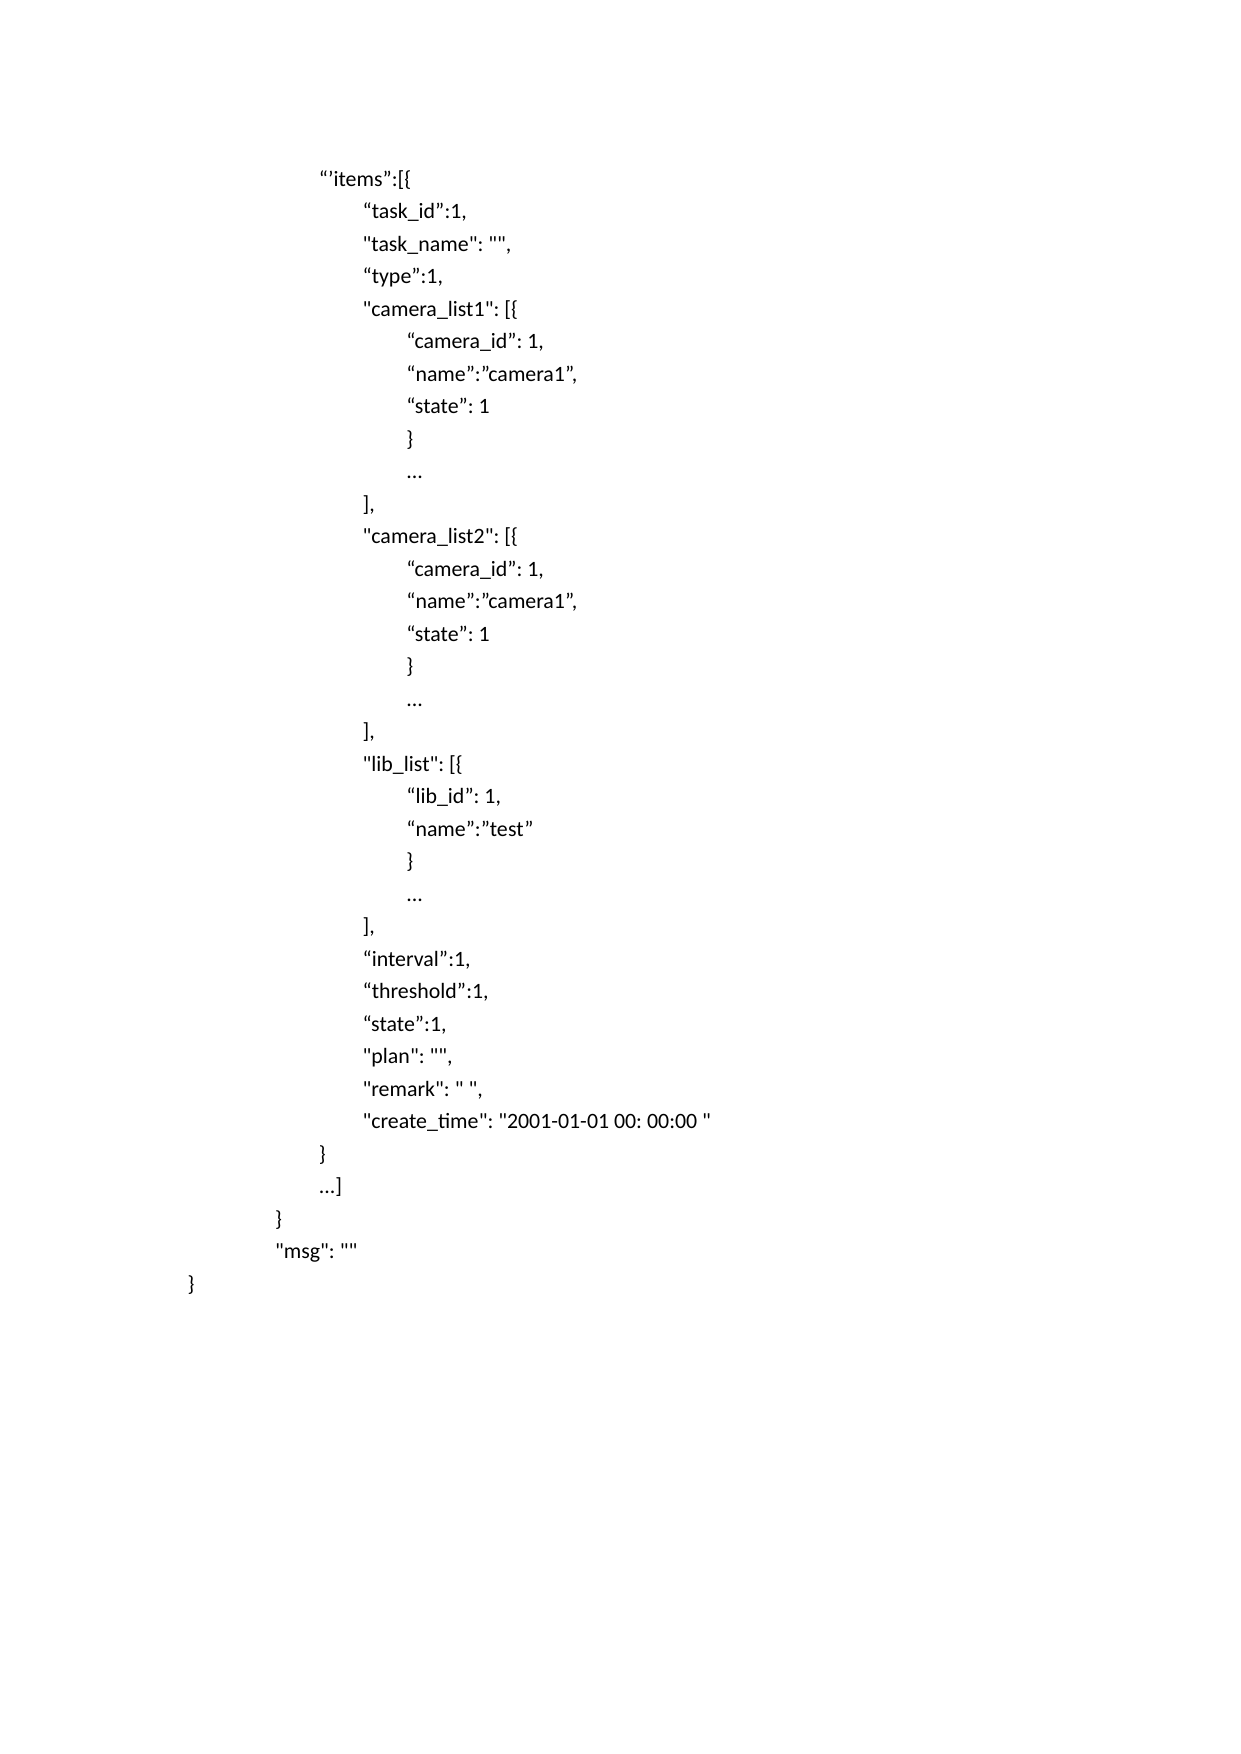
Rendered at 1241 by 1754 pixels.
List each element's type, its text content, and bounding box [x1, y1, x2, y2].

text “camera_id”: 1, [362, 552, 1053, 584]
text "lib_list": [{ [319, 747, 1053, 779]
text ... [362, 877, 1053, 909]
text “camera_id”: 1, [362, 324, 1053, 357]
text “name”:”test” [362, 812, 1053, 844]
text “state”:1, [319, 1007, 1053, 1039]
text “state”: 1 [362, 389, 1053, 422]
text ], [319, 909, 1053, 942]
text “interval”:1, [319, 942, 1053, 974]
text } [231, 1202, 1053, 1234]
text ... [362, 454, 1053, 487]
text “threshold”:1, [319, 974, 1053, 1007]
text } [362, 844, 1053, 877]
text ], [319, 487, 1053, 519]
text } [362, 649, 1053, 682]
text “type”:1, [319, 259, 1053, 292]
text “name”:”camera1”, [362, 357, 1053, 389]
text "camera_list2": [{ [319, 519, 1053, 552]
text ], [319, 714, 1053, 747]
text "camera_list1": [{ [319, 292, 1053, 324]
text “name”:”camera1”, [362, 584, 1053, 617]
text } [187, 1267, 1053, 1299]
text "remark": " ", [319, 1072, 1053, 1104]
text "task_name": "", [319, 227, 1053, 259]
text “’items”:[{ [275, 162, 1053, 194]
text ...] [275, 1169, 1053, 1202]
text } [362, 422, 1053, 454]
text “lib_id”: 1, [362, 779, 1053, 812]
text "create_time": "2001-01-01 00: 00:00 " [319, 1104, 1053, 1137]
text } [275, 1137, 1053, 1169]
text ... [362, 682, 1053, 714]
text “state”: 1 [362, 617, 1053, 649]
text "msg": "" [187, 1234, 1053, 1267]
text "plan": "", [319, 1039, 1053, 1072]
text “task_id”:1, [319, 194, 1053, 227]
